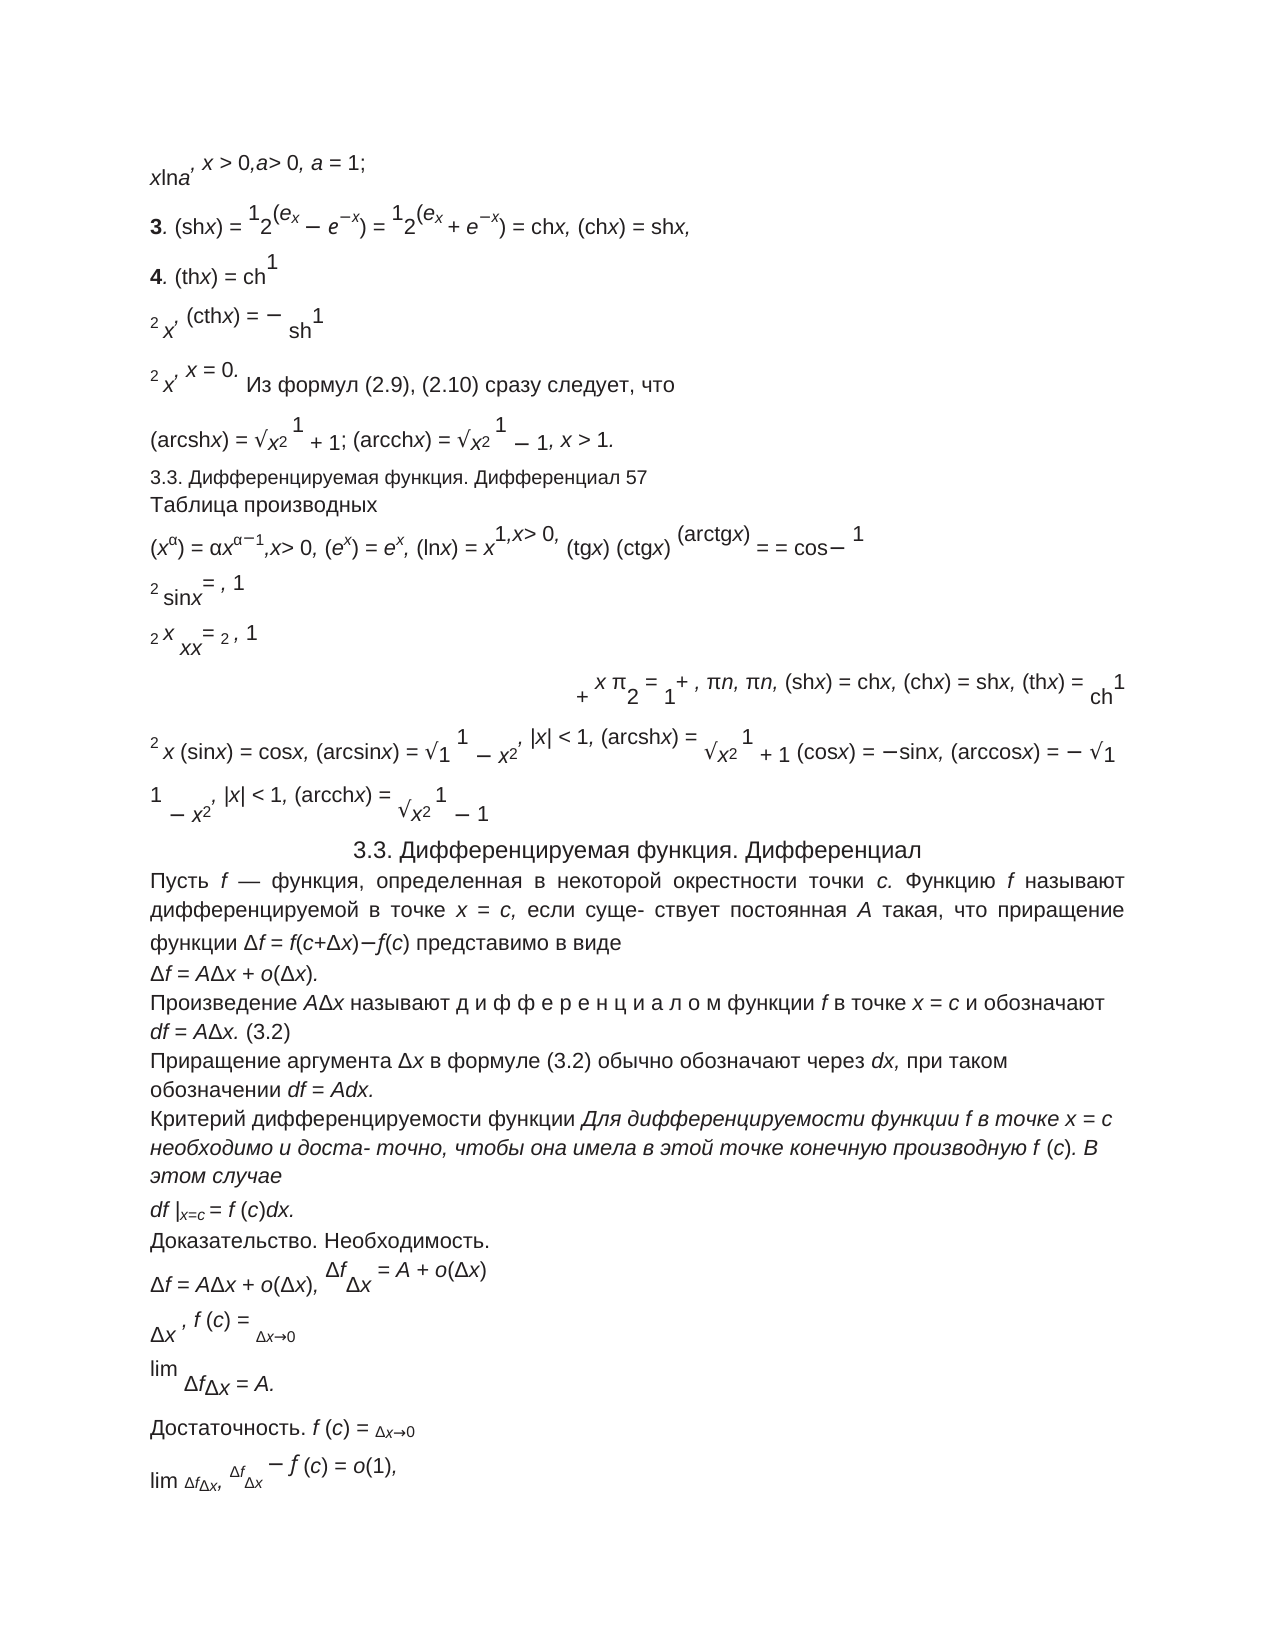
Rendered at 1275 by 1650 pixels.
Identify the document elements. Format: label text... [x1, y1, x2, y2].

text 2 x, x = 0. Из формул (2.9), (2.10) сразу следует, что [150, 357, 1125, 401]
text lim ΔfΔx = A. [150, 1356, 1125, 1399]
text Критерий дифференцируемости функции Для дифференцируемости функции f в точке x = c необходимо и доста- точно, чтобы она имела в этой точке конечную производную f (c). В этом случае [150, 1105, 1125, 1188]
text 3.3. Дифференцируемая функция. Дифференциал 57 [150, 466, 1125, 488]
text df = AΔx. (3.2) [150, 1018, 1125, 1044]
text 3.3. Дифференцируемая функция. Дифференциал [150, 836, 1125, 864]
text Приращение аргумента Δx в формуле (3.2) обычно обозначают через dx, при таком обозначении df = Adx. [150, 1047, 1125, 1102]
text xlna, x > 0,a> 0, a = 1; [150, 150, 1125, 193]
text lim ΔfΔx, ΔfΔx − f (c) = o(1), [150, 1448, 1125, 1499]
text (xα) = αxα−1,x> 0, (ex) = ex, (lnx) = x1,x> 0, (tgx) (ctgx) (arctgx) = = cos− 1 [150, 521, 1125, 564]
text 2 x xx= 2 , 1 [150, 620, 1125, 663]
text 3. (shx) = 12(ex − e−x) = 12(ex + e−x) = chx, (chx) = shx, [150, 199, 1125, 243]
text Достаточность. f (c) = Δx→0 [150, 1406, 1125, 1443]
text Доказательство. Необходимость. [150, 1228, 1125, 1253]
text df |x=c = f (c)dx. [150, 1192, 1125, 1223]
text (arcshx) = √x2 1 + 1; (arcchx) = √x2 1 − 1, x > 1. [150, 407, 1125, 458]
text 2 x (sinx) = cosx, (arcsinx) = √1 1 − x2, |x| < 1, (arcshx) = √x2 1 + 1 (cosx) = −sinx, (arccosx) = − √1 1 − x2, |x| < 1, (arcchx) = √x2 1 − 1 [150, 719, 1125, 829]
text Δx , f (c) = Δx→0 [150, 1307, 1125, 1350]
text 2 sinx= , 1 [150, 570, 1125, 613]
text Таблица производных [150, 492, 1125, 517]
text + x π2 = 1+ , πn, πn, (shx) = chx, (chx) = shx, (thx) = ch1 [150, 669, 1125, 712]
text Δf = AΔx + o(Δx), ΔfΔx = A + o(Δx) [150, 1257, 1125, 1300]
text Пусть f — функция, определенная в некоторой окрестности точки c. Функцию f называют дифференцируемой в точке x = c, если суще- ствует постоянная A такая, что приращение функции Δf = f(c+Δx)−f(c) представимо в виде [150, 868, 1125, 956]
text Δf = AΔx + o(Δx). [150, 961, 1125, 986]
text Произведение AΔx называют д и ф ф е р е н ц и а л о м функции f в точке x = c и обозначают [150, 989, 1125, 1015]
text 2 x, (cthx) = − sh1 [150, 299, 1125, 350]
text 4. (thx) = ch1 [150, 249, 1125, 292]
